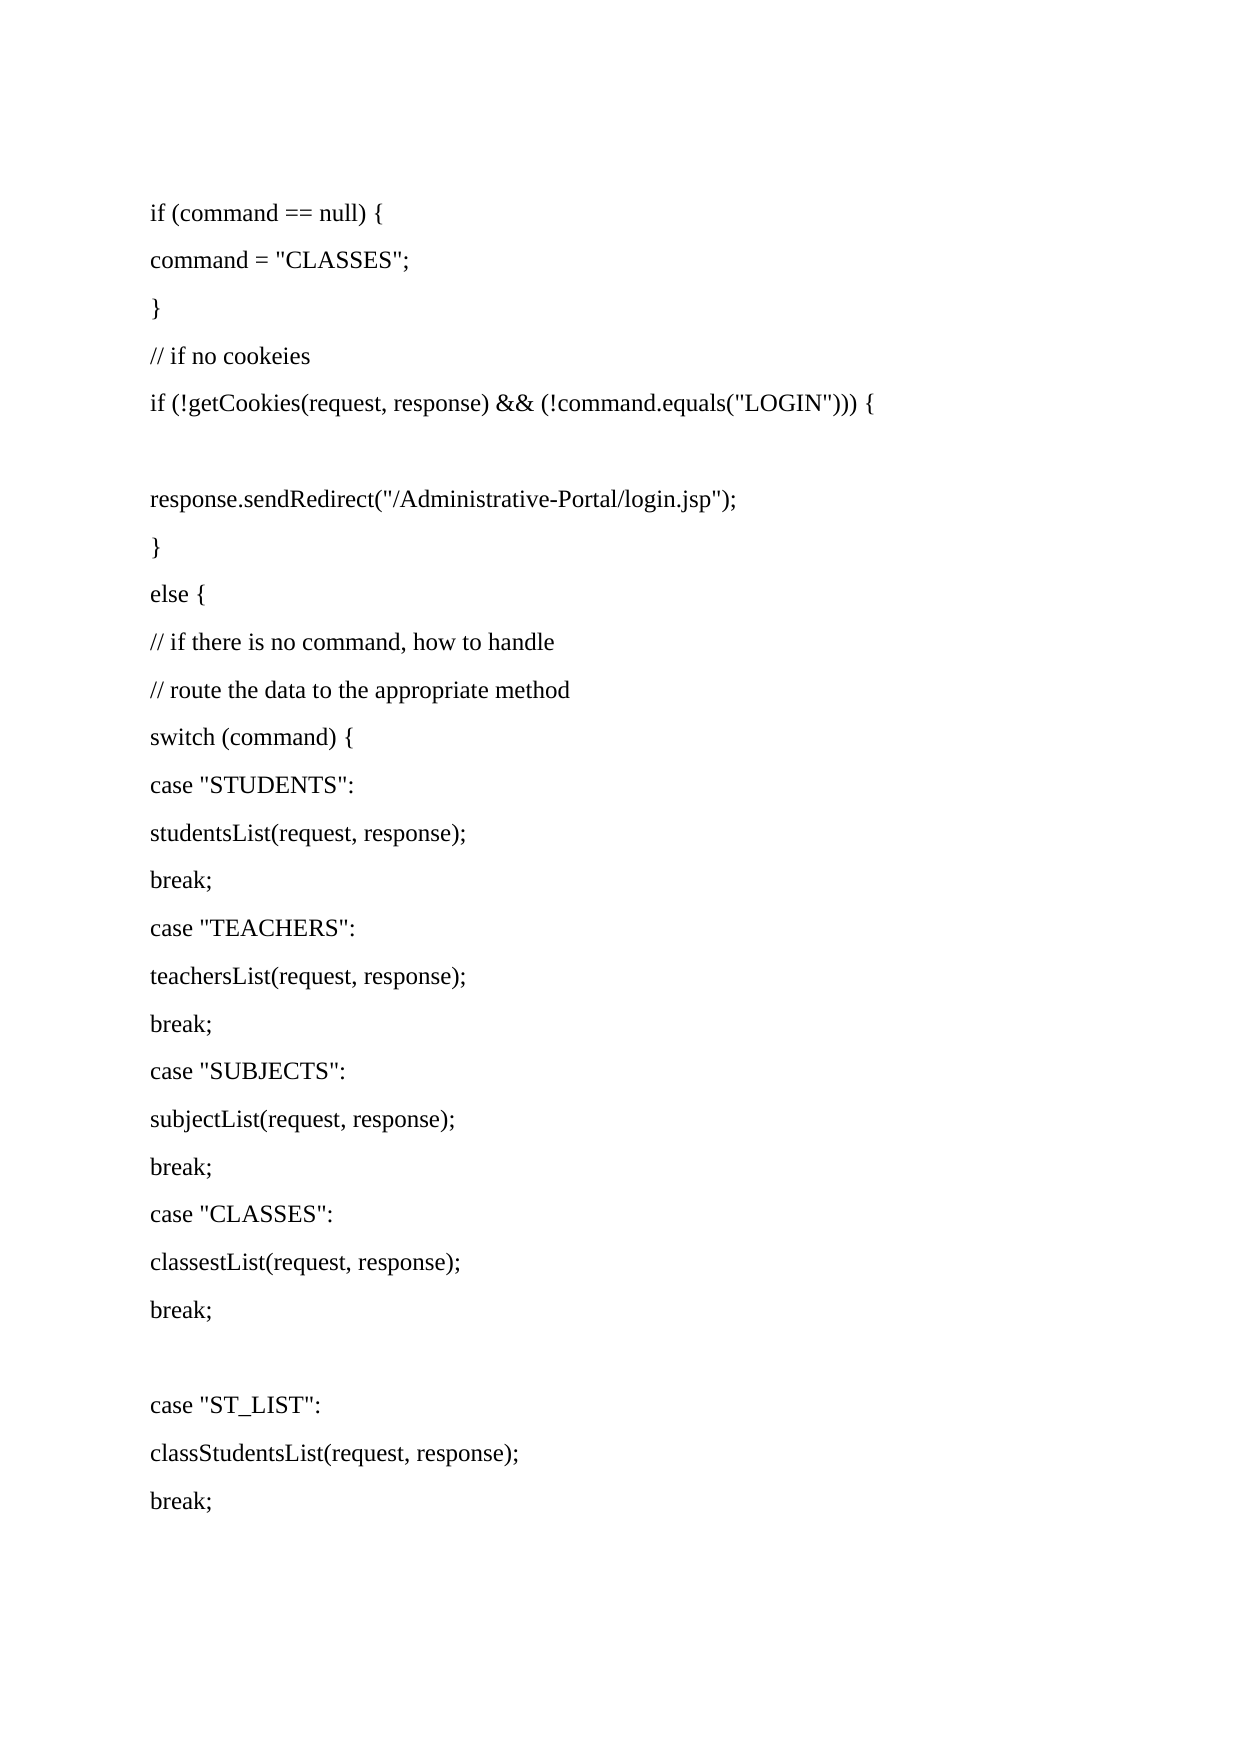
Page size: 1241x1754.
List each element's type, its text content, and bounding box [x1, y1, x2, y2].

text break; [150, 1152, 1090, 1181]
text } [150, 532, 1090, 560]
text case "ST_LIST": [150, 1390, 1090, 1419]
text break; [150, 866, 1090, 894]
text // if no cookeies [150, 341, 1090, 369]
text studentsList(request, response); [150, 818, 1090, 847]
text if (command == null) { [150, 198, 1090, 226]
text } [150, 293, 1090, 322]
text teachersList(request, response); [150, 961, 1090, 990]
text if (!getCookies(request, response) && (!command.equals("LOGIN"))) { [150, 388, 1090, 417]
text case "TEACHERS": [150, 913, 1090, 942]
text // if there is no command, how to handle [150, 627, 1090, 656]
text case "STUDENTS": [150, 770, 1090, 799]
text response.sendRedirect("/Administrative-Portal/login.jsp"); [150, 484, 1090, 513]
text classestList(request, response); [150, 1247, 1090, 1276]
text classStudentsList(request, response); [150, 1438, 1090, 1467]
text else { [150, 579, 1090, 608]
text case "SUBJECTS": [150, 1056, 1090, 1085]
text switch (command) { [150, 722, 1090, 751]
text break; [150, 1009, 1090, 1037]
text command = "CLASSES"; [150, 245, 1090, 274]
text subjectList(request, response); [150, 1104, 1090, 1133]
text // route the data to the appropriate method [150, 675, 1090, 703]
text break; [150, 1295, 1090, 1324]
text case "CLASSES": [150, 1199, 1090, 1228]
text break; [150, 1486, 1090, 1514]
